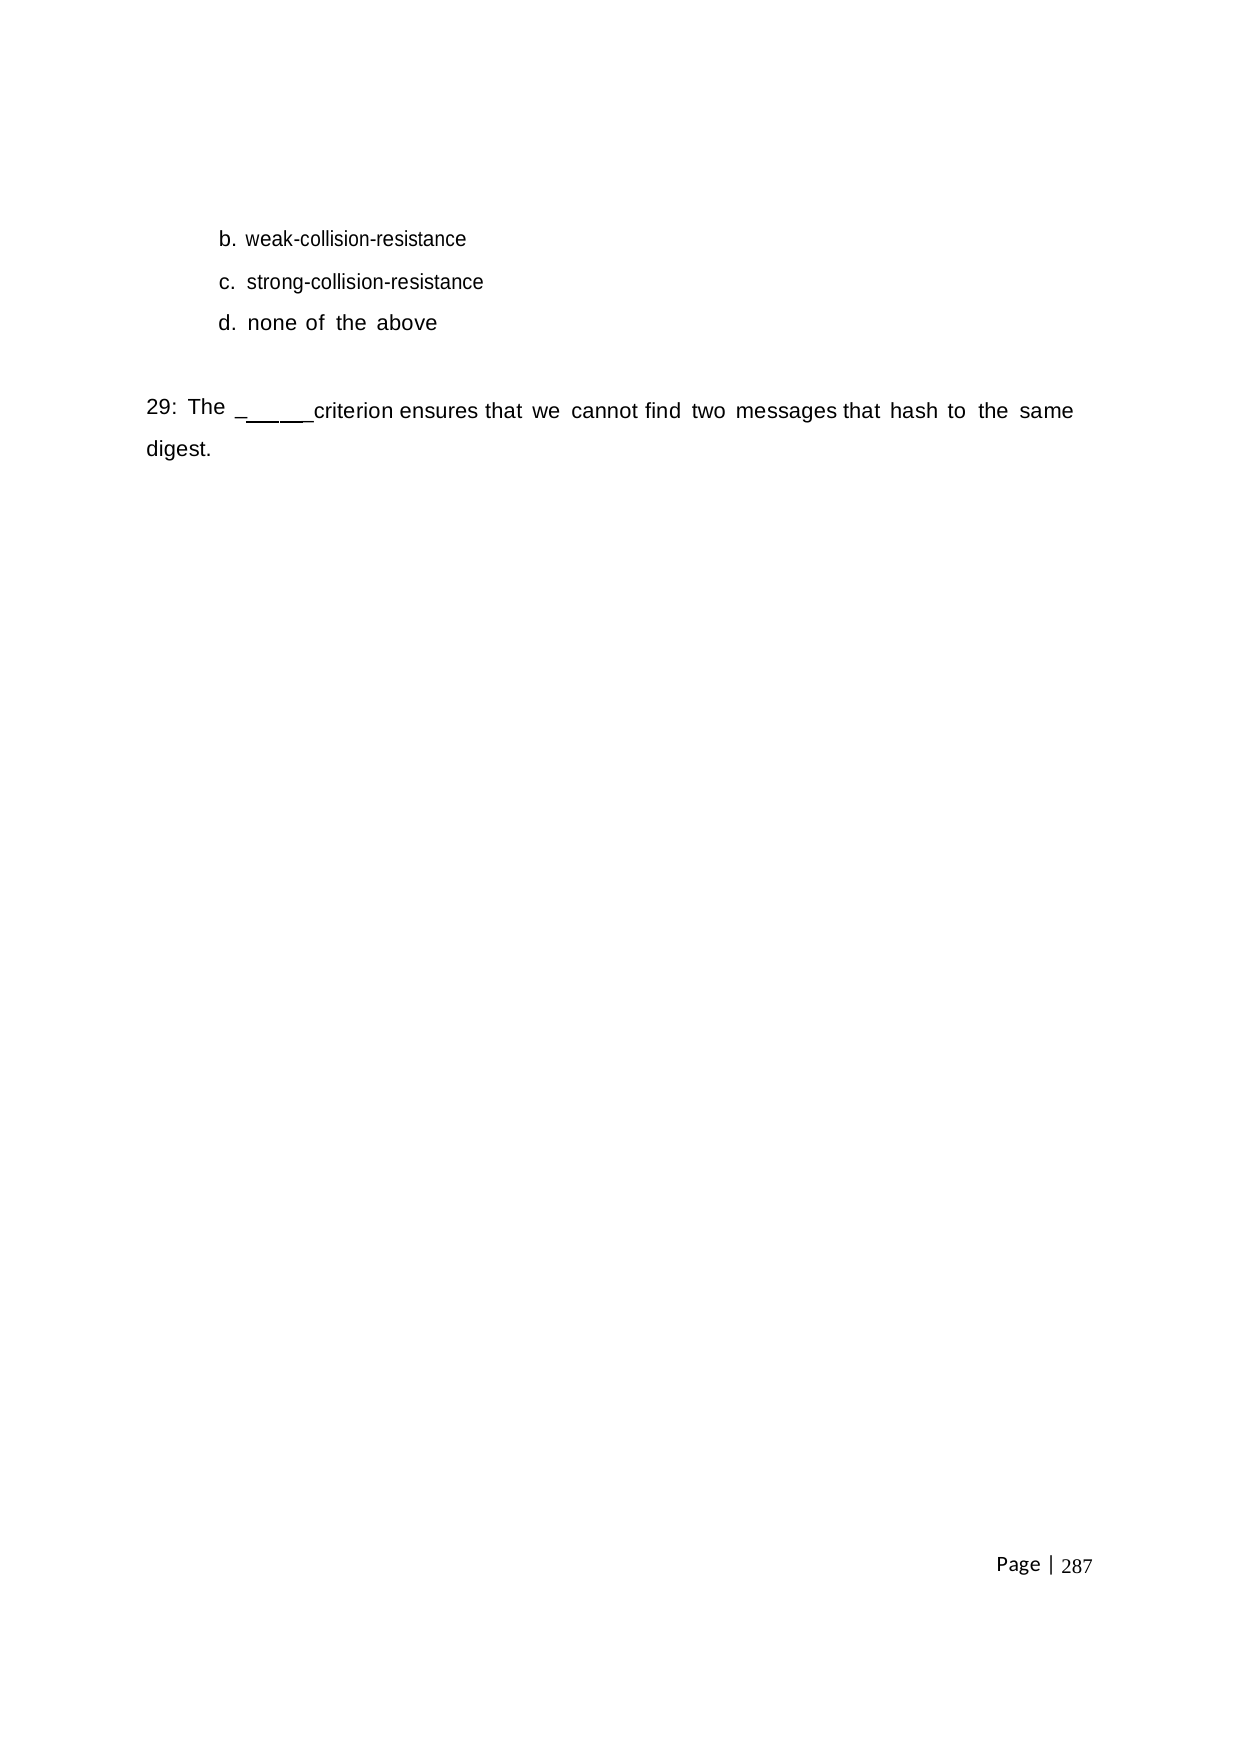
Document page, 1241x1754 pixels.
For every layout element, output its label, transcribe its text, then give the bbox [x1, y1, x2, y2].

text 29: The _ [146, 394, 251, 419]
text c. strong-collision-resistance d. none of the above [218, 252, 484, 335]
text b. weak-collision-resistance [218, 226, 1107, 251]
text digest. [146, 436, 246, 459]
text _criterion ensures that we cannot find two messages that hash to the same [301, 398, 1107, 423]
